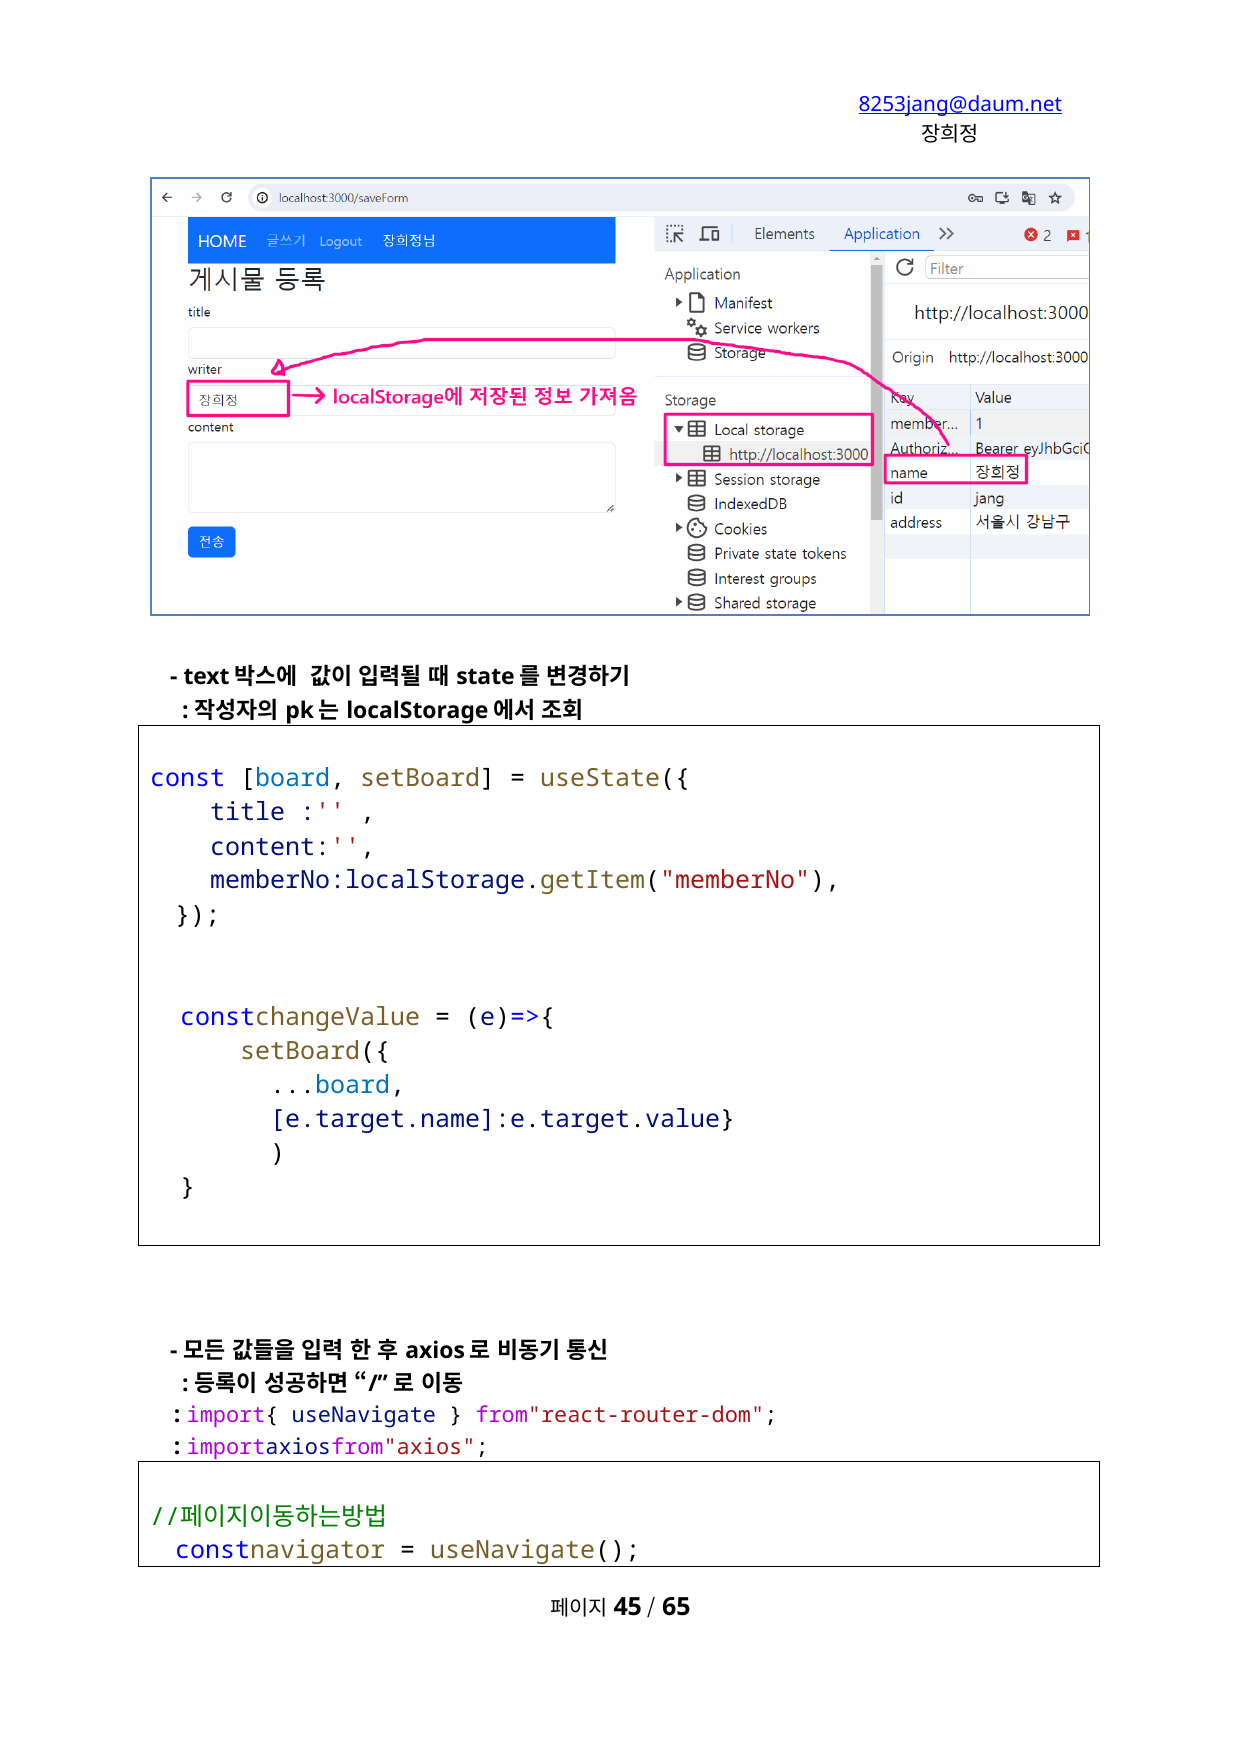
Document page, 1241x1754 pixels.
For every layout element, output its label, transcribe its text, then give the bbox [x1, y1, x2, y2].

text - 모든 값들을 입력 한 후 axios로 비동기 통신 [150, 1332, 1090, 1365]
picture [152, 179, 1089, 614]
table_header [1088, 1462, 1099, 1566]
table_header const [board, setBoard] = useState({ title :'' , content:'', memberNo:localStorage.getItem("memberNo"), }); constchangeValue = (e)=>{ setBoard({ ...board, [e.target.name]:e.target.value} ) } [139, 726, 1099, 1245]
text : import{ useNavigate } from"react-router-dom"; [150, 1398, 1090, 1429]
text : importaxiosfrom"axios"; [150, 1429, 1090, 1461]
text : 등록이 성공하면 “/” 로 이동 [150, 1365, 1090, 1398]
text : 작성자의 pk는 localStorage에서 조회 [150, 692, 1090, 725]
text - text박스에 값이 입력될 때 state를 변경하기 [150, 658, 1090, 692]
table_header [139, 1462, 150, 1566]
